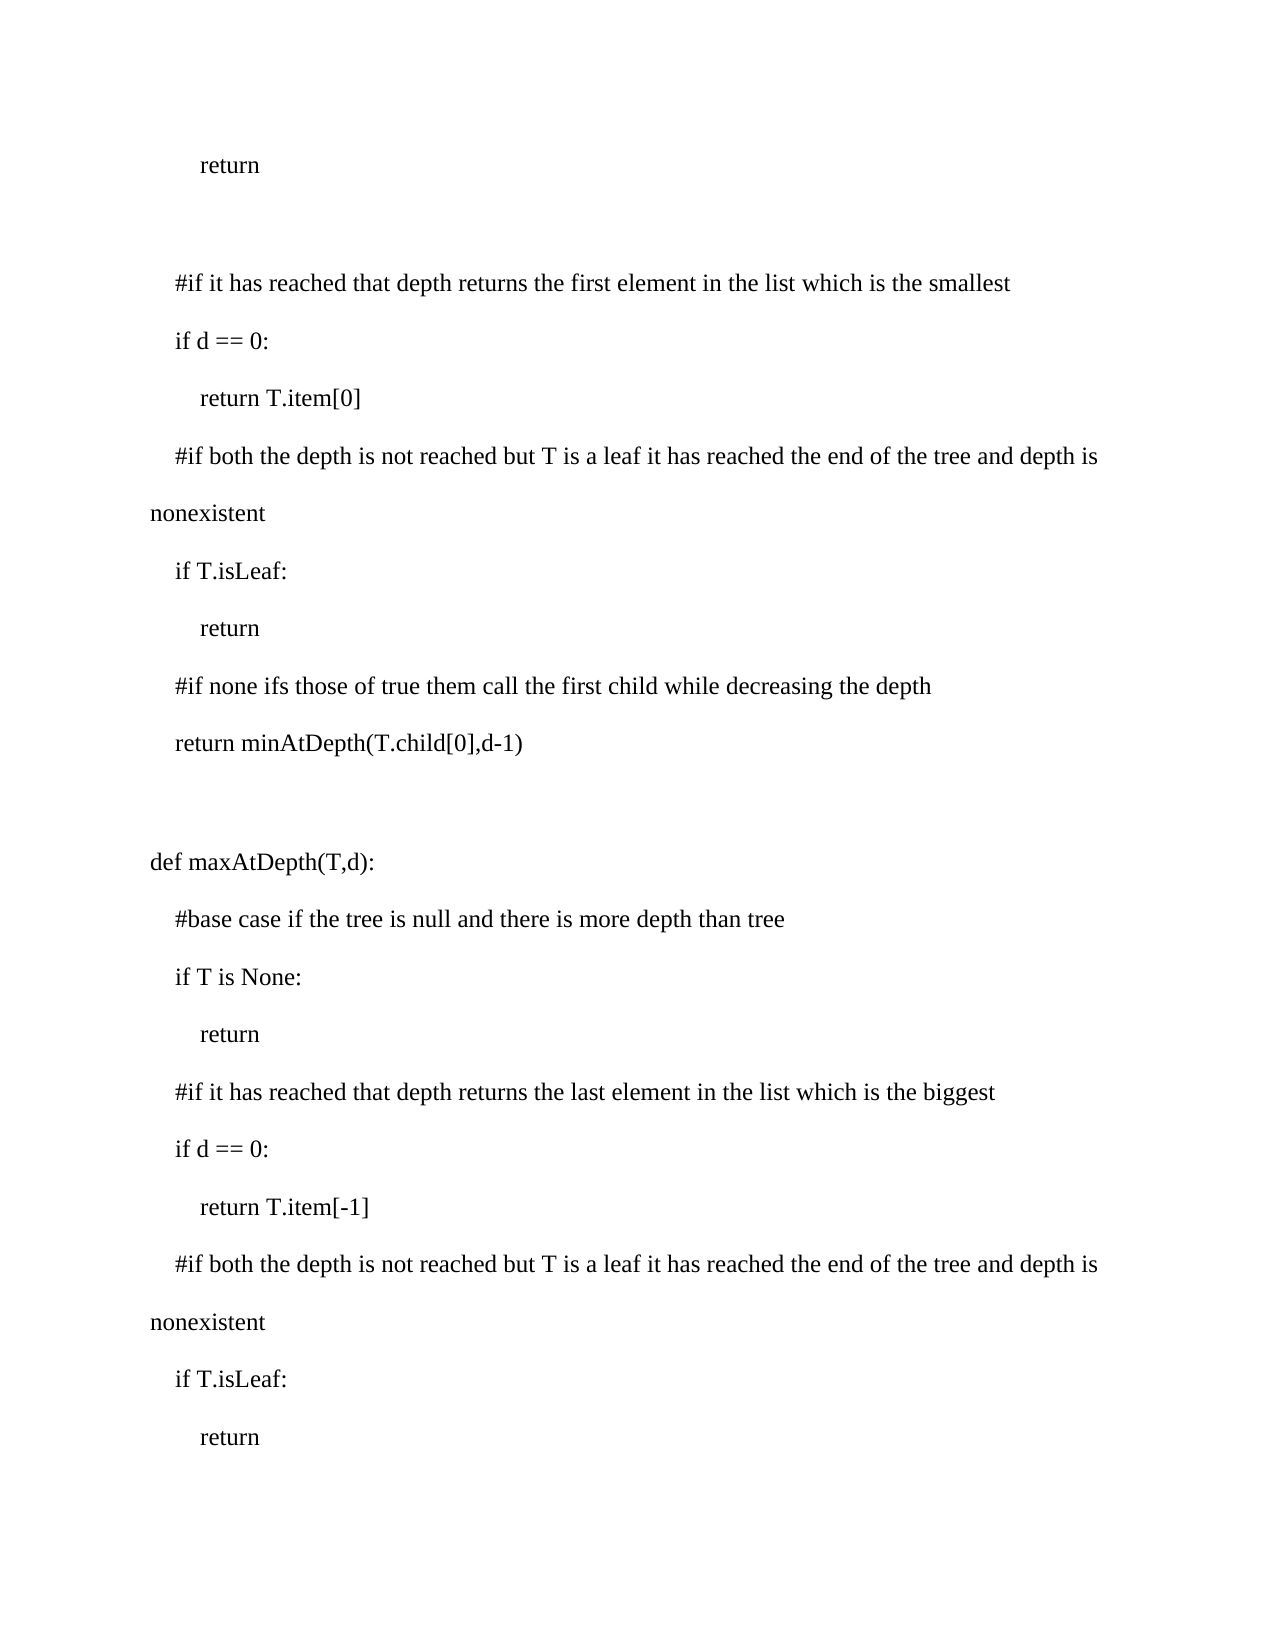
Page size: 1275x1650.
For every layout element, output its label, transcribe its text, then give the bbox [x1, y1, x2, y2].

text if T is None: [150, 962, 1125, 991]
text return minAtDepth(T.child[0],d-1) [150, 728, 1125, 757]
text return [150, 1019, 1125, 1048]
text if d == 0: [150, 326, 1125, 355]
text #if none ifs those of true them call the first child while decreasing the depth [150, 671, 1125, 700]
text return [150, 1422, 1125, 1451]
text #base case if the tree is null and there is more depth than tree [150, 904, 1125, 933]
text if T.isLeaf: [150, 1364, 1125, 1393]
text return T.item[-1] [150, 1192, 1125, 1221]
text #if both the depth is not reached but T is a leaf it has reached the end of the tree and depth is nonexistent [150, 441, 1125, 527]
text #if it has reached that depth returns the last element in the list which is the biggest [150, 1077, 1125, 1106]
text def maxAtDepth(T,d): [150, 847, 1125, 876]
text #if it has reached that depth returns the first element in the list which is the smallest [150, 268, 1125, 297]
text return [150, 613, 1125, 642]
text #if both the depth is not reached but T is a leaf it has reached the end of the tree and depth is nonexistent [150, 1249, 1125, 1336]
text if T.isLeaf: [150, 556, 1125, 585]
text return [150, 150, 1125, 179]
text return T.item[0] [150, 383, 1125, 412]
text if d == 0: [150, 1134, 1125, 1163]
